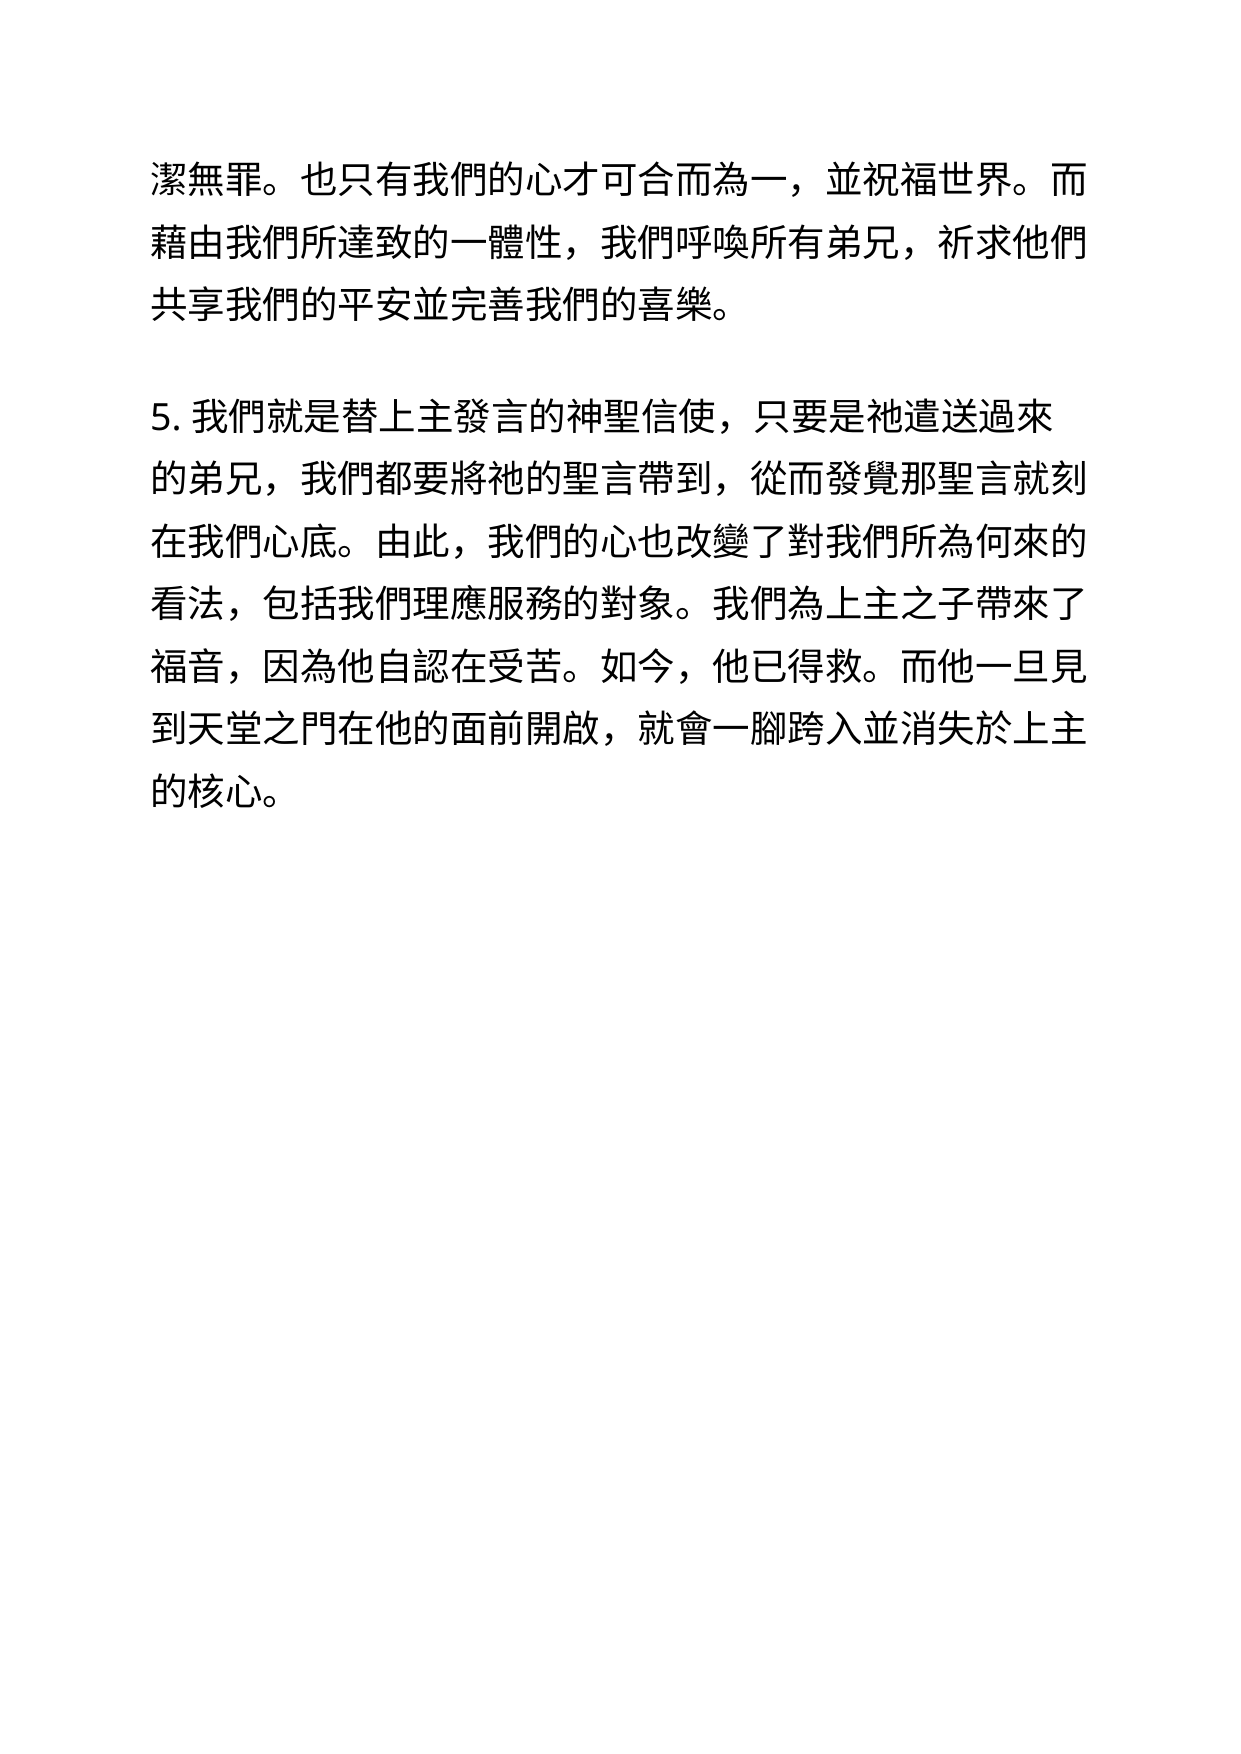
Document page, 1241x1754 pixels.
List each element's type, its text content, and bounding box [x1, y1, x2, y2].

text 5. 我們就是替上主發言的神聖信使，只要是祂遣送過來的弟兄，我們都要將祂的聖言帶到，從而發覺那聖言就刻在我們心底。由此，我們的心也改變了對我們所為何來的看法，包括我們理應服務的對象。我們為上主之子帶來了福音，因為他自認在受苦。如今，他已得救。而他一旦見到天堂之門在他的面前開啟，就會一腳跨入並消失於上主的核心。 [150, 387, 1090, 816]
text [150, 150, 1090, 329]
